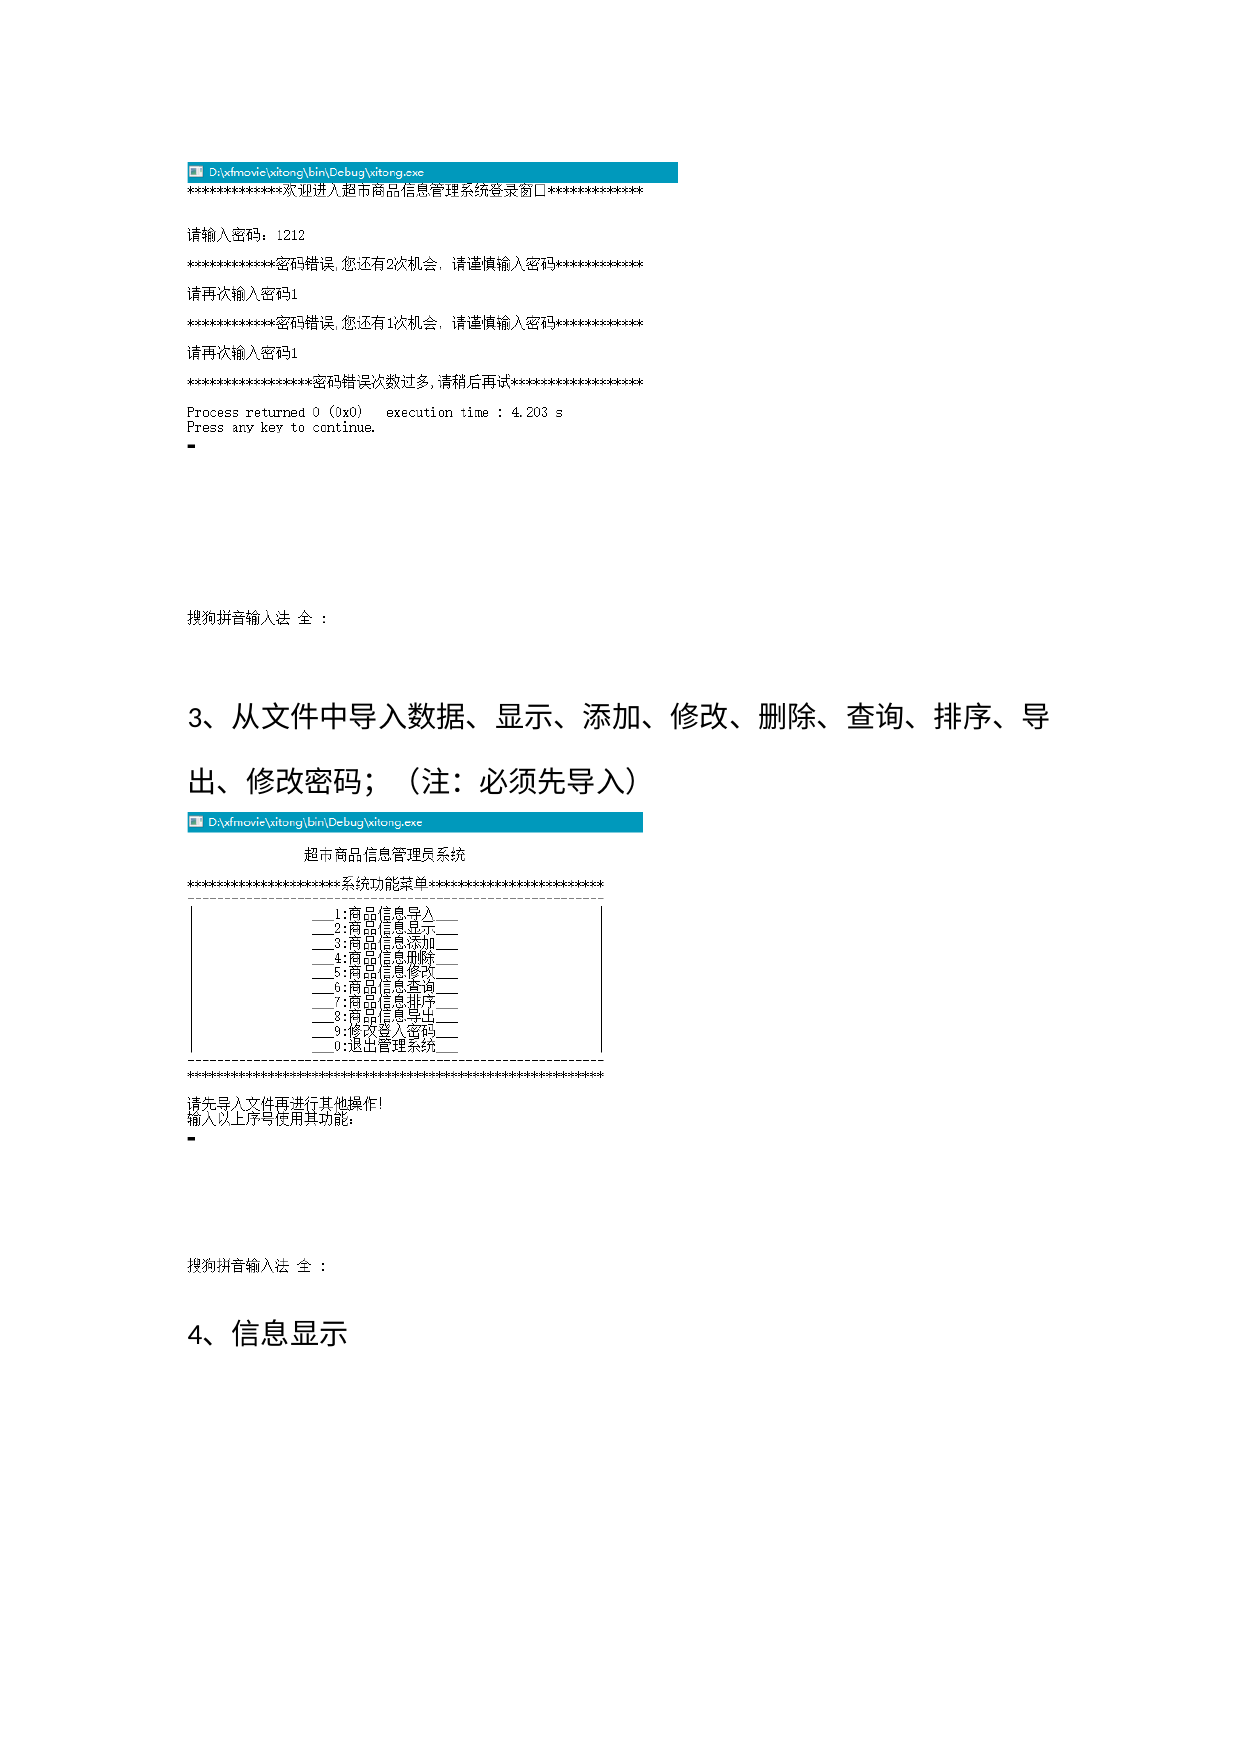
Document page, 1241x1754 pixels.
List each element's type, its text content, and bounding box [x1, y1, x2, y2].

text 4、信息显示 [187, 1299, 1053, 1364]
picture [190, 816, 203, 827]
text 3、从文件中导入数据、显示、添加、修改、删除、查询、排序、导出、修改密码；（注：必须先导入） [187, 682, 1053, 812]
picture [187, 833, 643, 1287]
picture [187, 184, 678, 677]
picture [190, 166, 203, 177]
